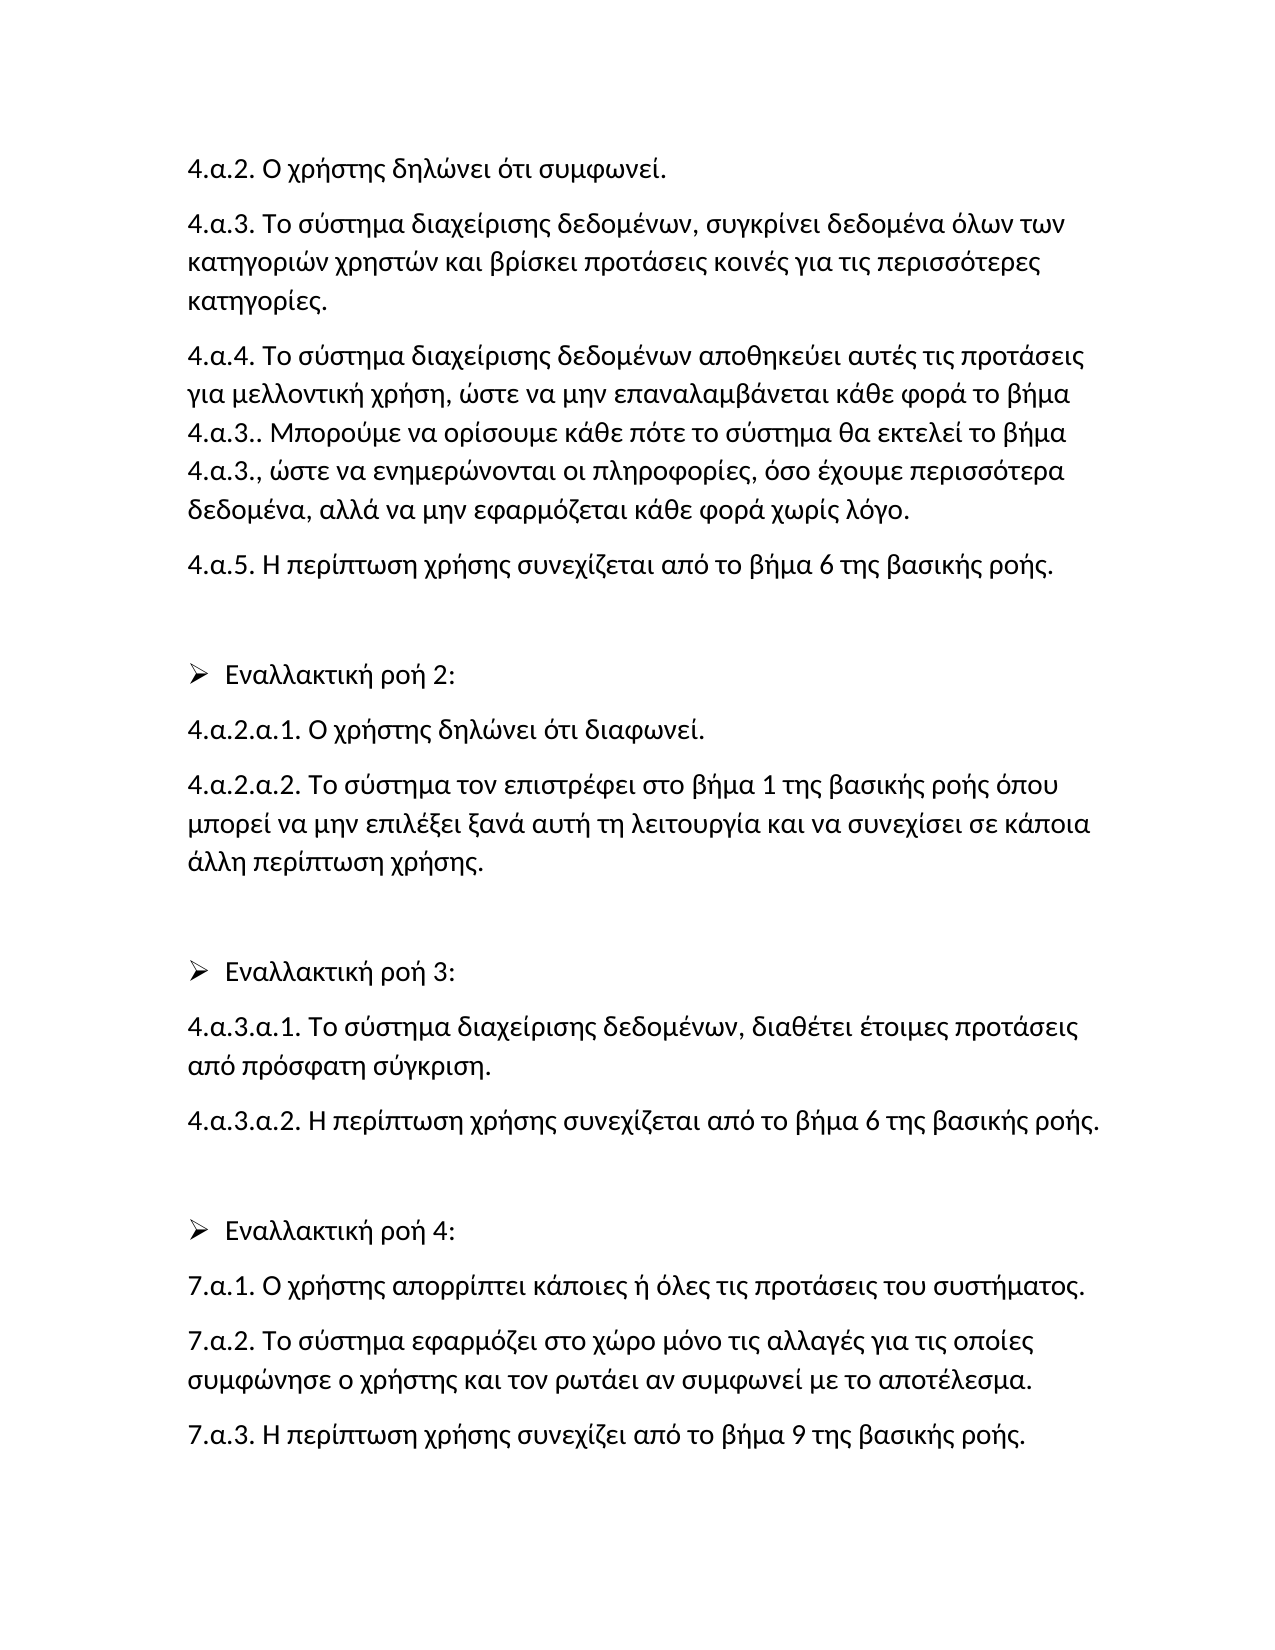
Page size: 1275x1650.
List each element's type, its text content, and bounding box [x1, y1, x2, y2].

text 7.α.2. Το σύστημα εφαρμόζει στο χώρο μόνο τις αλλαγές για τις οποίες συμφώνησε ο χρήστης και τον ρωτάει αν συμφωνεί με το αποτέλεσμα. [187, 1322, 1125, 1397]
text 4.α.4. Το σύστημα διαχείρισης δεδομένων αποθηκεύει αυτές τις προτάσεις για μελλοντική χρήση, ώστε να μην επαναλαμβάνεται κάθε φορά το βήμα 4.α.3.. Μπορούμε να ορίσουμε κάθε πότε το σύστημα θα εκτελεί το βήμα 4.α.3., ώστε να ενημερώνονται οι πληροφορίες, όσο έχουμε περισσότερα δεδομένα, αλλά να μην εφαρμόζεται κάθε φορά χωρίς λόγο. [187, 337, 1125, 526]
text 4.α.3.α.2. Η περίπτωση χρήσης συνεχίζεται από το βήμα 6 της βασικής ροής. [187, 1102, 1125, 1138]
list Εναλλακτική ροή 4: [187, 1212, 1125, 1248]
text 4.α.3.α.1. Το σύστημα διαχείρισης δεδομένων, διαθέτει έτοιμες προτάσεις από πρόσφατη σύγκριση. [187, 1008, 1125, 1083]
text 7.α.1. Ο χρήστης απορρίπτει κάποιες ή όλες τις προτάσεις του συστήματος. [187, 1267, 1125, 1303]
text 7.α.3. Η περίπτωση χρήσης συνεχίζει από το βήμα 9 της βασικής ροής. [187, 1416, 1125, 1452]
text 4.α.2.α.1. Ο χρήστης δηλώνει ότι διαφωνεί. [187, 711, 1125, 747]
text 4.α.3. Το σύστημα διαχείρισης δεδομένων, συγκρίνει δεδομένα όλων των κατηγοριών χρηστών και βρίσκει προτάσεις κοινές για τις περισσότερες κατηγορίες. [187, 205, 1125, 318]
list Εναλλακτική ροή 3: [187, 953, 1125, 989]
text 4.α.5. Η περίπτωση χρήσης συνεχίζεται από το βήμα 6 της βασικής ροής. [187, 546, 1125, 582]
list Εναλλακτική ροή 2: [187, 656, 1125, 692]
text 4.α.2.α.2. Το σύστημα τον επιστρέφει στο βήμα 1 της βασικής ροής όπου μπορεί να μην επιλέξει ξανά αυτή τη λειτουργία και να συνεχίσει σε κάποια άλλη περίπτωση χρήσης. [187, 766, 1125, 879]
text 4.α.2. Ο χρήστης δηλώνει ότι συμφωνεί. [187, 150, 1125, 186]
